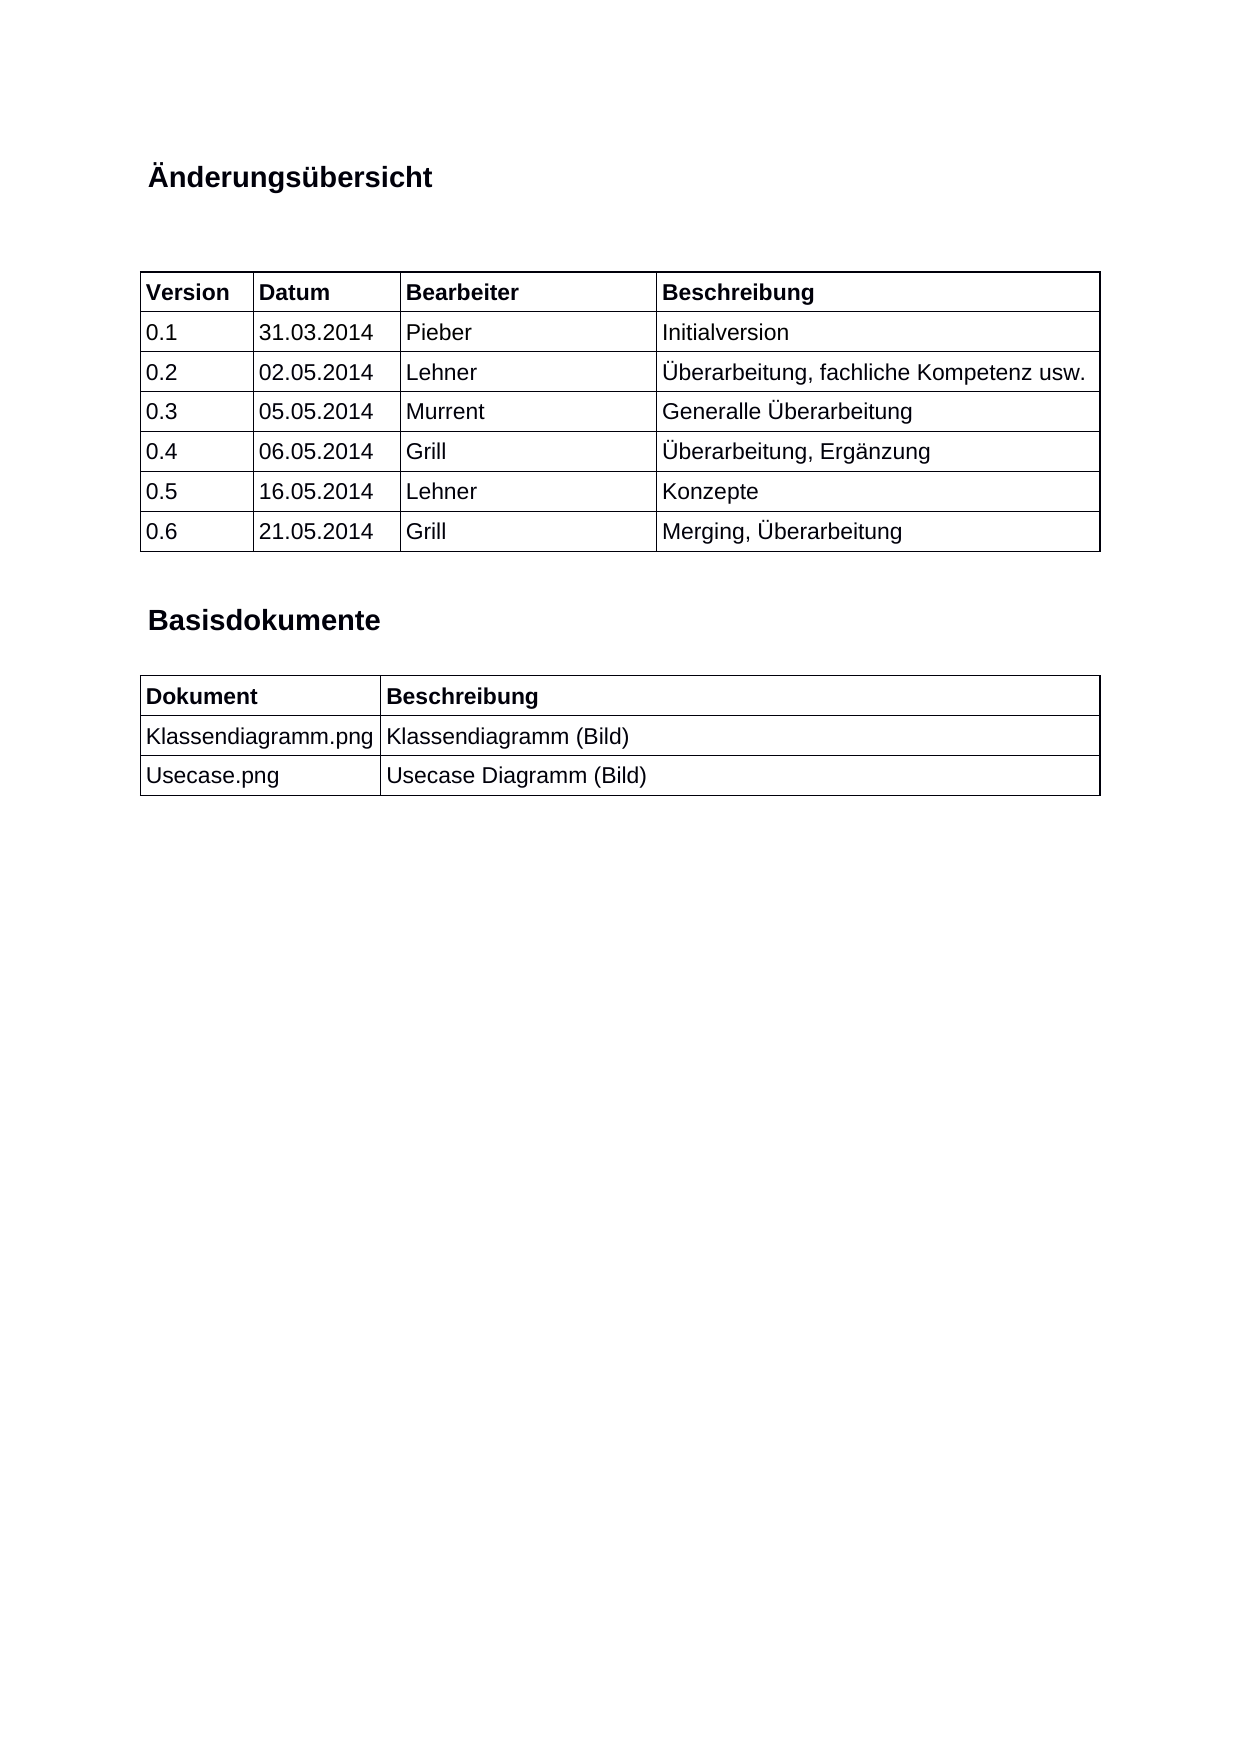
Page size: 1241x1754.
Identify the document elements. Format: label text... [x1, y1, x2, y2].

table_cell 16.05.2014 [254, 472, 400, 511]
table_cell Merging, Überarbeitung [657, 512, 1099, 551]
table_cell Usecase Diagramm (Bild) [381, 756, 1099, 795]
table_header Beschreibung [657, 273, 1099, 311]
table_cell Generalle Überarbeitung [657, 392, 1099, 431]
table_header Version [141, 273, 253, 311]
table_cell Grill [401, 512, 656, 551]
text Basisdokumente [148, 603, 1093, 637]
table_header Dokument [141, 676, 380, 715]
table_cell Klassendiagramm.png [141, 716, 380, 755]
table_cell 0.2 [141, 352, 253, 391]
table_cell 02.05.2014 [254, 352, 400, 391]
table_header Datum [254, 273, 400, 311]
table_header Beschreibung [381, 676, 1099, 715]
table_cell Konzepte [657, 472, 1099, 511]
table_cell Initialversion [657, 312, 1099, 351]
table_cell 0.4 [141, 432, 253, 471]
table_cell Lehner [401, 472, 656, 511]
table_cell Pieber [401, 312, 656, 351]
table_cell Klassendiagramm (Bild) [381, 716, 1099, 755]
table_cell 0.6 [141, 512, 253, 551]
table_cell Murrent [401, 392, 656, 431]
table_cell Überarbeitung, Ergänzung [657, 432, 1099, 471]
table_cell Überarbeitung, fachliche Kompetenz usw. [657, 352, 1099, 391]
table_cell 0.5 [141, 472, 253, 511]
text Änderungsübersicht [148, 160, 1093, 194]
table_cell 05.05.2014 [254, 392, 400, 431]
table_cell Grill [401, 432, 656, 471]
table_cell Lehner [401, 352, 656, 391]
table_cell 0.3 [141, 392, 253, 431]
table_header Bearbeiter [401, 273, 656, 311]
table_cell Usecase.png [141, 756, 380, 795]
table_cell 31.03.2014 [254, 312, 400, 351]
table_cell 21.05.2014 [254, 512, 400, 551]
table_cell 0.1 [141, 312, 253, 351]
table_cell 06.05.2014 [254, 432, 400, 471]
